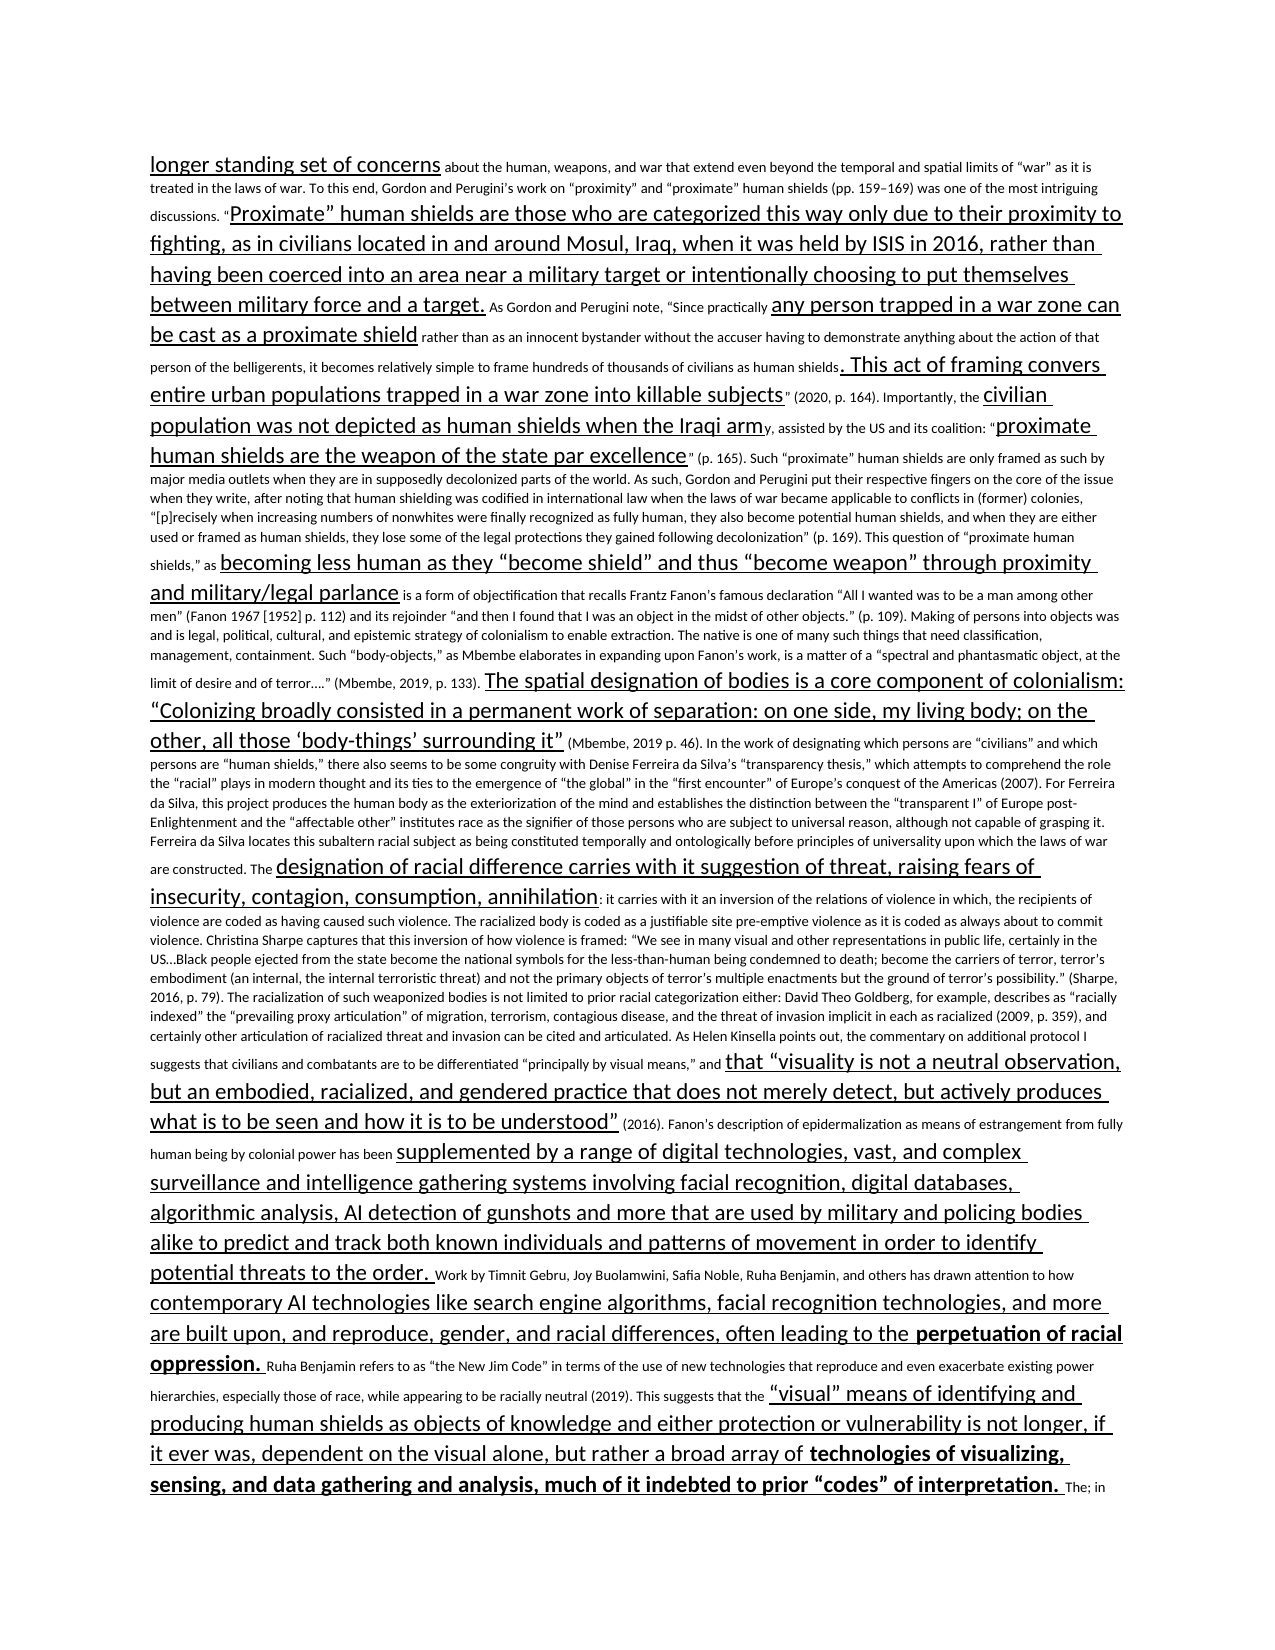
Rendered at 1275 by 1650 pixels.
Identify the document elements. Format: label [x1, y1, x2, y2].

text [150, 150, 1125, 1498]
